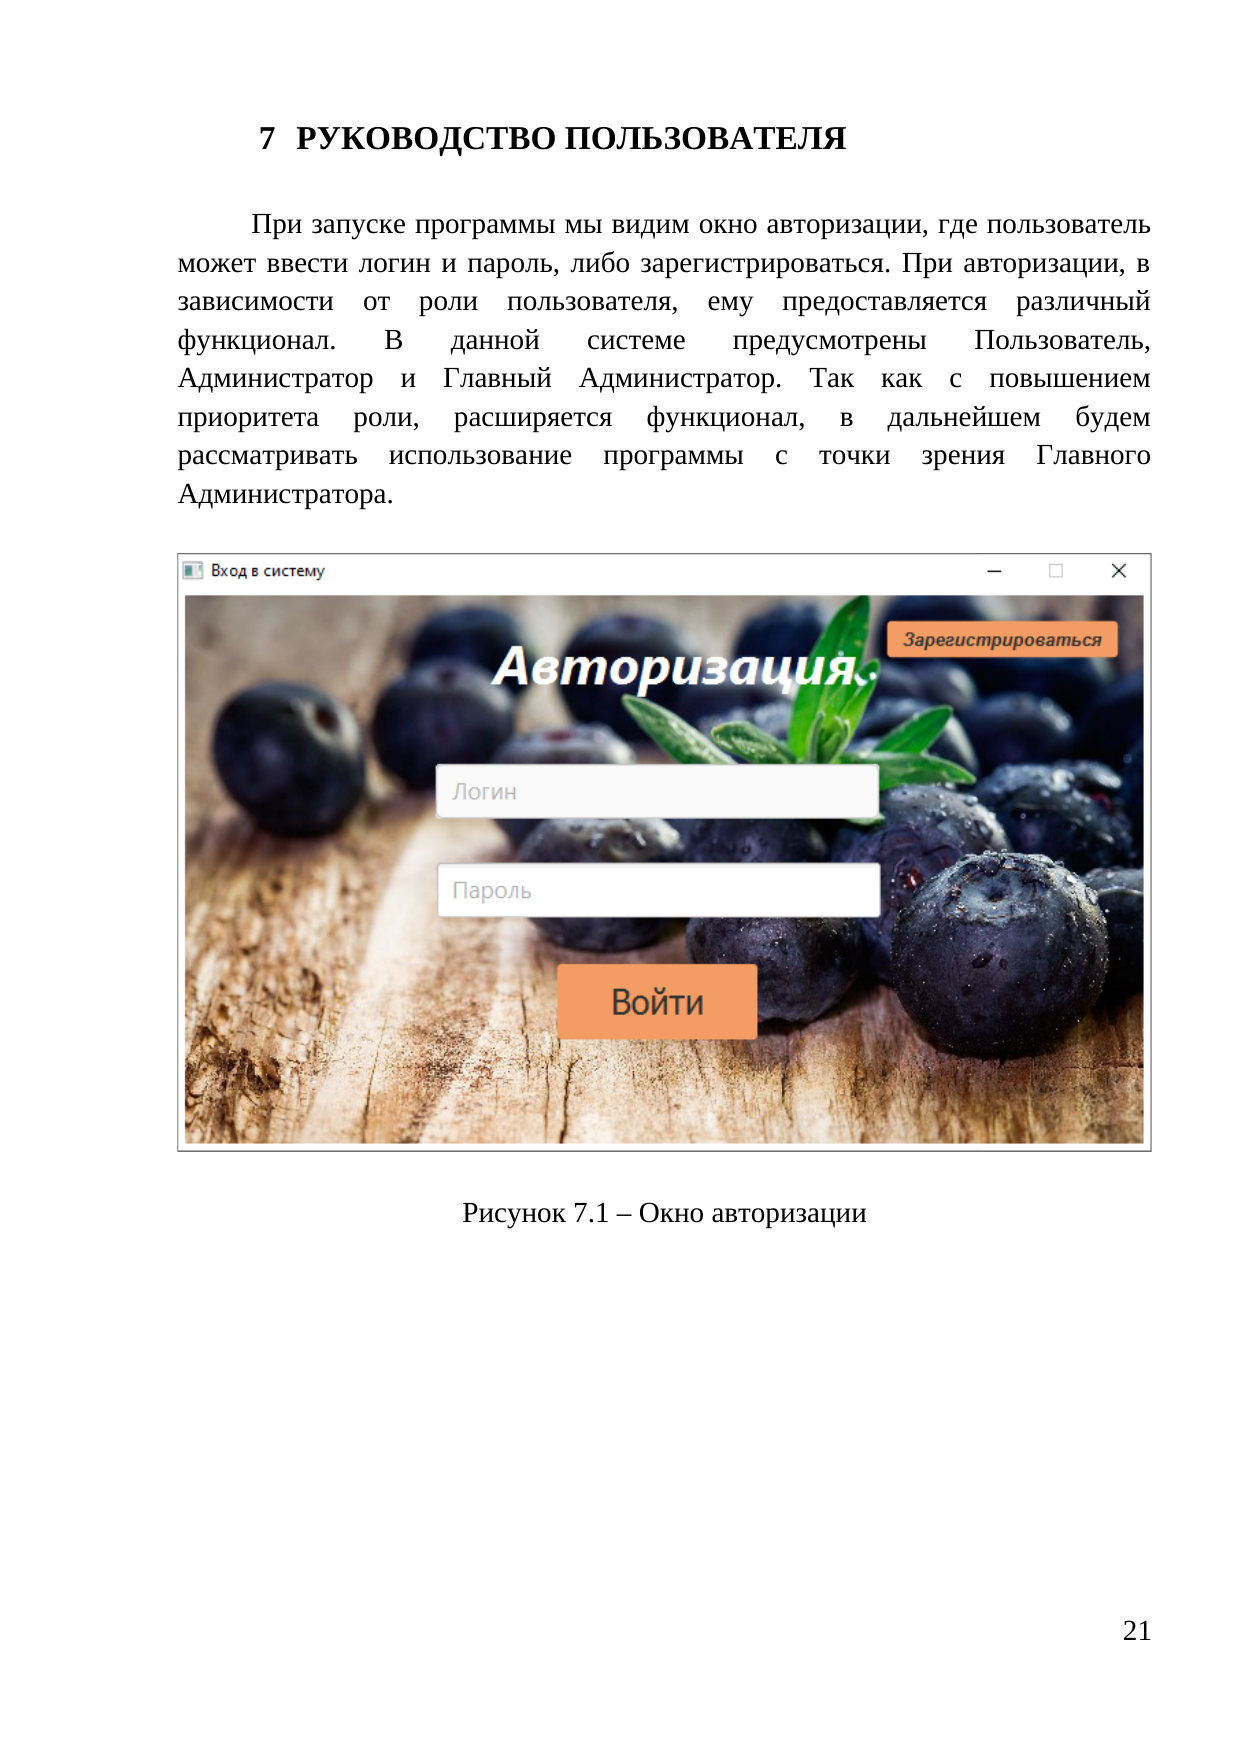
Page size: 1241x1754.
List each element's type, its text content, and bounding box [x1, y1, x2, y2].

picture [177, 553, 1152, 1152]
text Рисунок 7.1 – Окно авторизации [177, 1195, 1152, 1228]
text При запуске программы мы видим окно авторизации, где пользователь может ввести логин и пароль, либо зарегистрироваться. При авторизации, в зависимости от роли пользователя, ему предоставляется различный функционал. В данной системе предусмотрены Пользователь, Администратор и Главный Администратор. Так как с повышением приоритета роли, расширяется функционал, в дальнейшем будем рассматривать использование программы с точки зрения Главного Администратора. [177, 206, 1152, 509]
list РУКОВОДСТВО ПОЛЬЗОВАТЕЛЯ [258, 118, 1152, 156]
